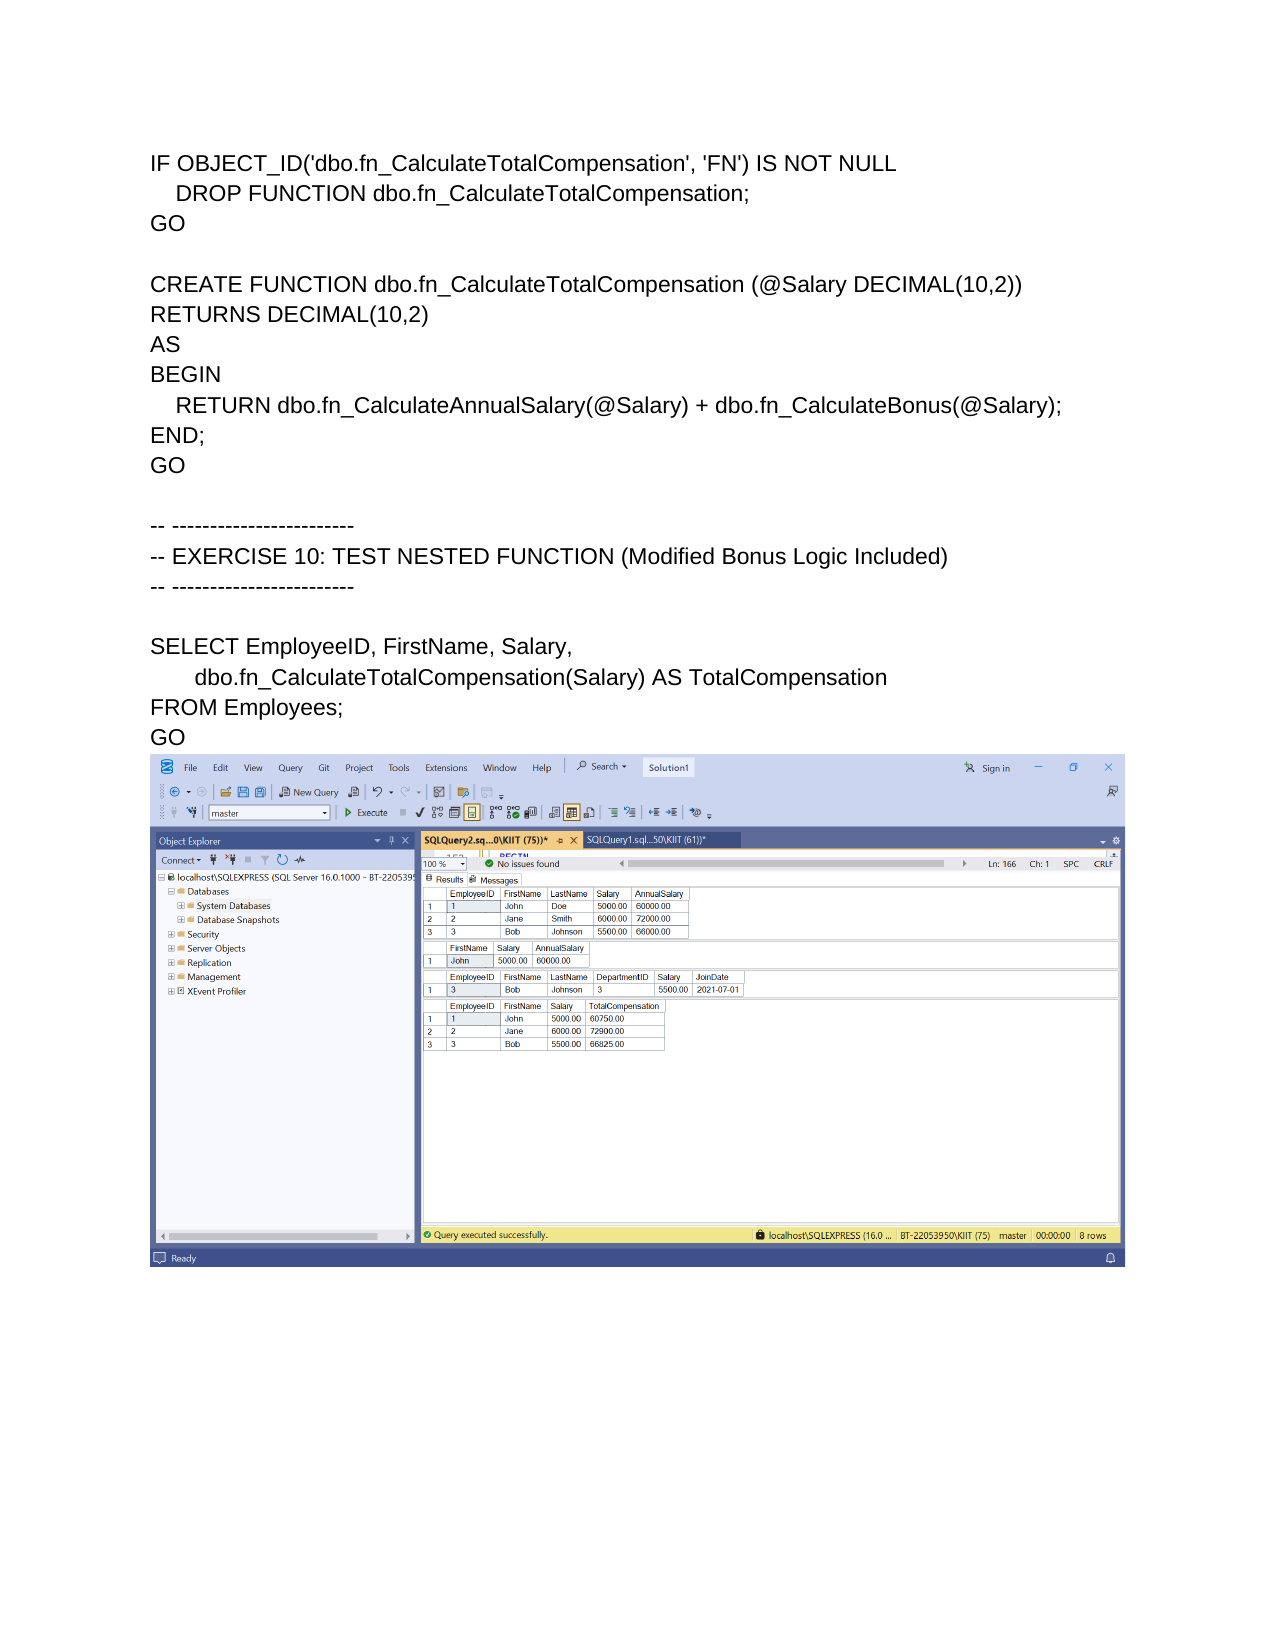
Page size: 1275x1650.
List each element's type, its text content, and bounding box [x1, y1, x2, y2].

text GO [150, 452, 1125, 478]
text IF OBJECT_ID('dbo.fn_CalculateTotalCompensation', 'FN') IS NOT NULL [150, 150, 1125, 176]
text FROM Employees; [150, 694, 1125, 720]
text BEGIN [150, 361, 1125, 388]
text CREATE FUNCTION dbo.fn_CalculateTotalCompensation (@Salary DECIMAL(10,2)) [150, 271, 1125, 297]
text -- EXERCISE 10: TEST NESTED FUNCTION (Modified Bonus Logic Included) [150, 543, 1125, 569]
text dbo.fn_CalculateTotalCompensation(Salary) AS TotalCompensation [150, 663, 1125, 690]
text SELECT EmployeeID, FirstName, Salary, [150, 633, 1125, 660]
text GO [150, 210, 1125, 237]
text -- ------------------------ [150, 512, 1125, 539]
text END; [150, 422, 1125, 448]
text DROP FUNCTION dbo.fn_CalculateTotalCompensation; [150, 180, 1125, 207]
text GO [150, 724, 1125, 750]
text RETURN dbo.fn_CalculateAnnualSalary(@Salary) + dbo.fn_CalculateBonus(@Salary); [150, 392, 1125, 418]
picture [150, 754, 1125, 1267]
text RETURNS DECIMAL(10,2) [150, 301, 1125, 327]
text AS [150, 331, 1125, 358]
text -- ------------------------ [150, 573, 1125, 599]
